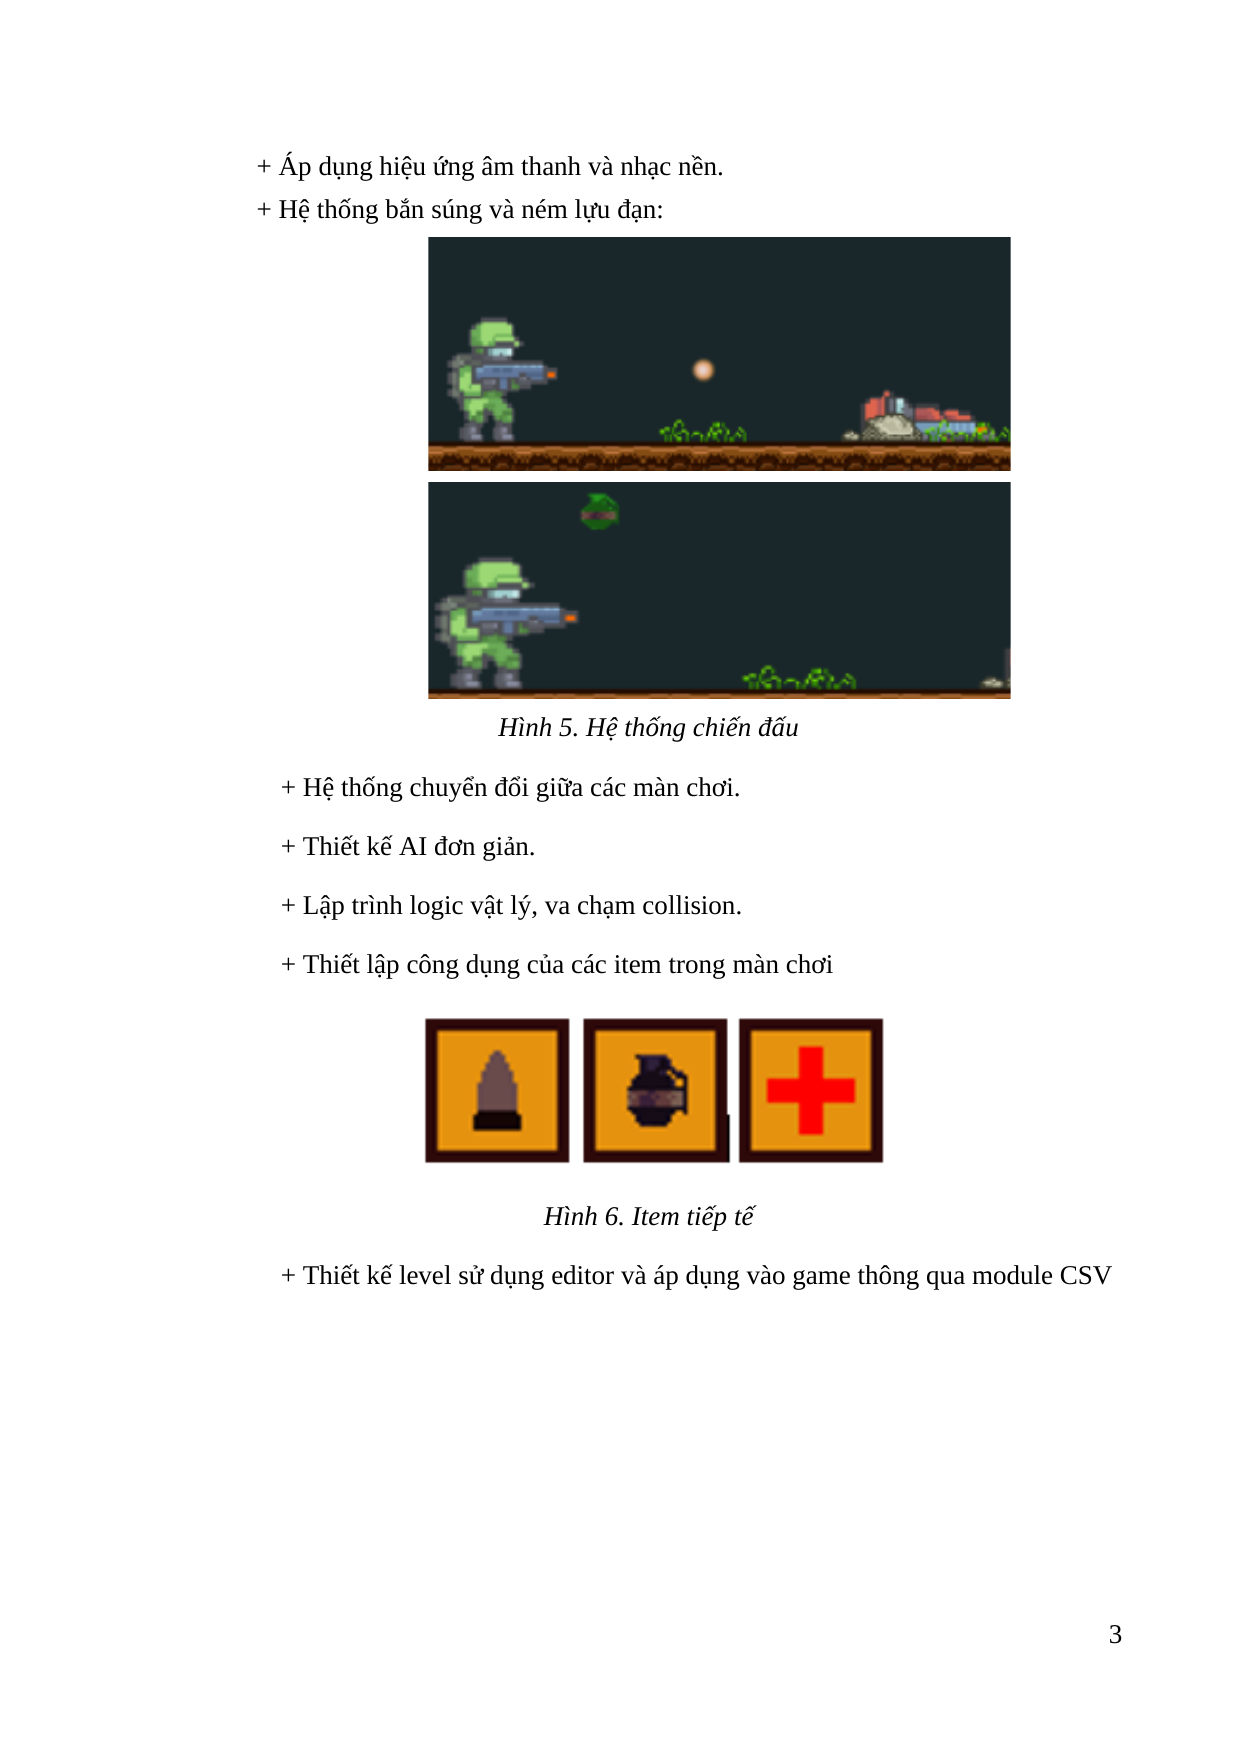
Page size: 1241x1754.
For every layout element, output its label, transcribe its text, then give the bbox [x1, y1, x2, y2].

text + Thiết kế AI đơn giản. [177, 830, 1122, 861]
text Hình 5. Hệ thống chiến đấu [177, 712, 1122, 743]
text + Thiết lập công dụng của các item trong màn chơi [177, 948, 1122, 979]
text Hình 6. Item tiếp tế [177, 1200, 1122, 1231]
text + Thiết kế level sử dụng editor và áp dụng vào game thông qua module CSV [177, 1259, 1122, 1290]
text + Hệ thống bắn súng và ném lựu đạn: [177, 194, 1122, 225]
text + Hệ thống chuyển đổi giữa các màn chơi. [177, 771, 1122, 802]
picture [398, 1007, 911, 1172]
picture [428, 237, 1011, 471]
text + Áp dụng hiệu ứng âm thanh và nhạc nền. [177, 150, 1122, 181]
picture [428, 482, 1011, 699]
text + Lập trình logic vật lý, va chạm collision. [177, 889, 1122, 920]
